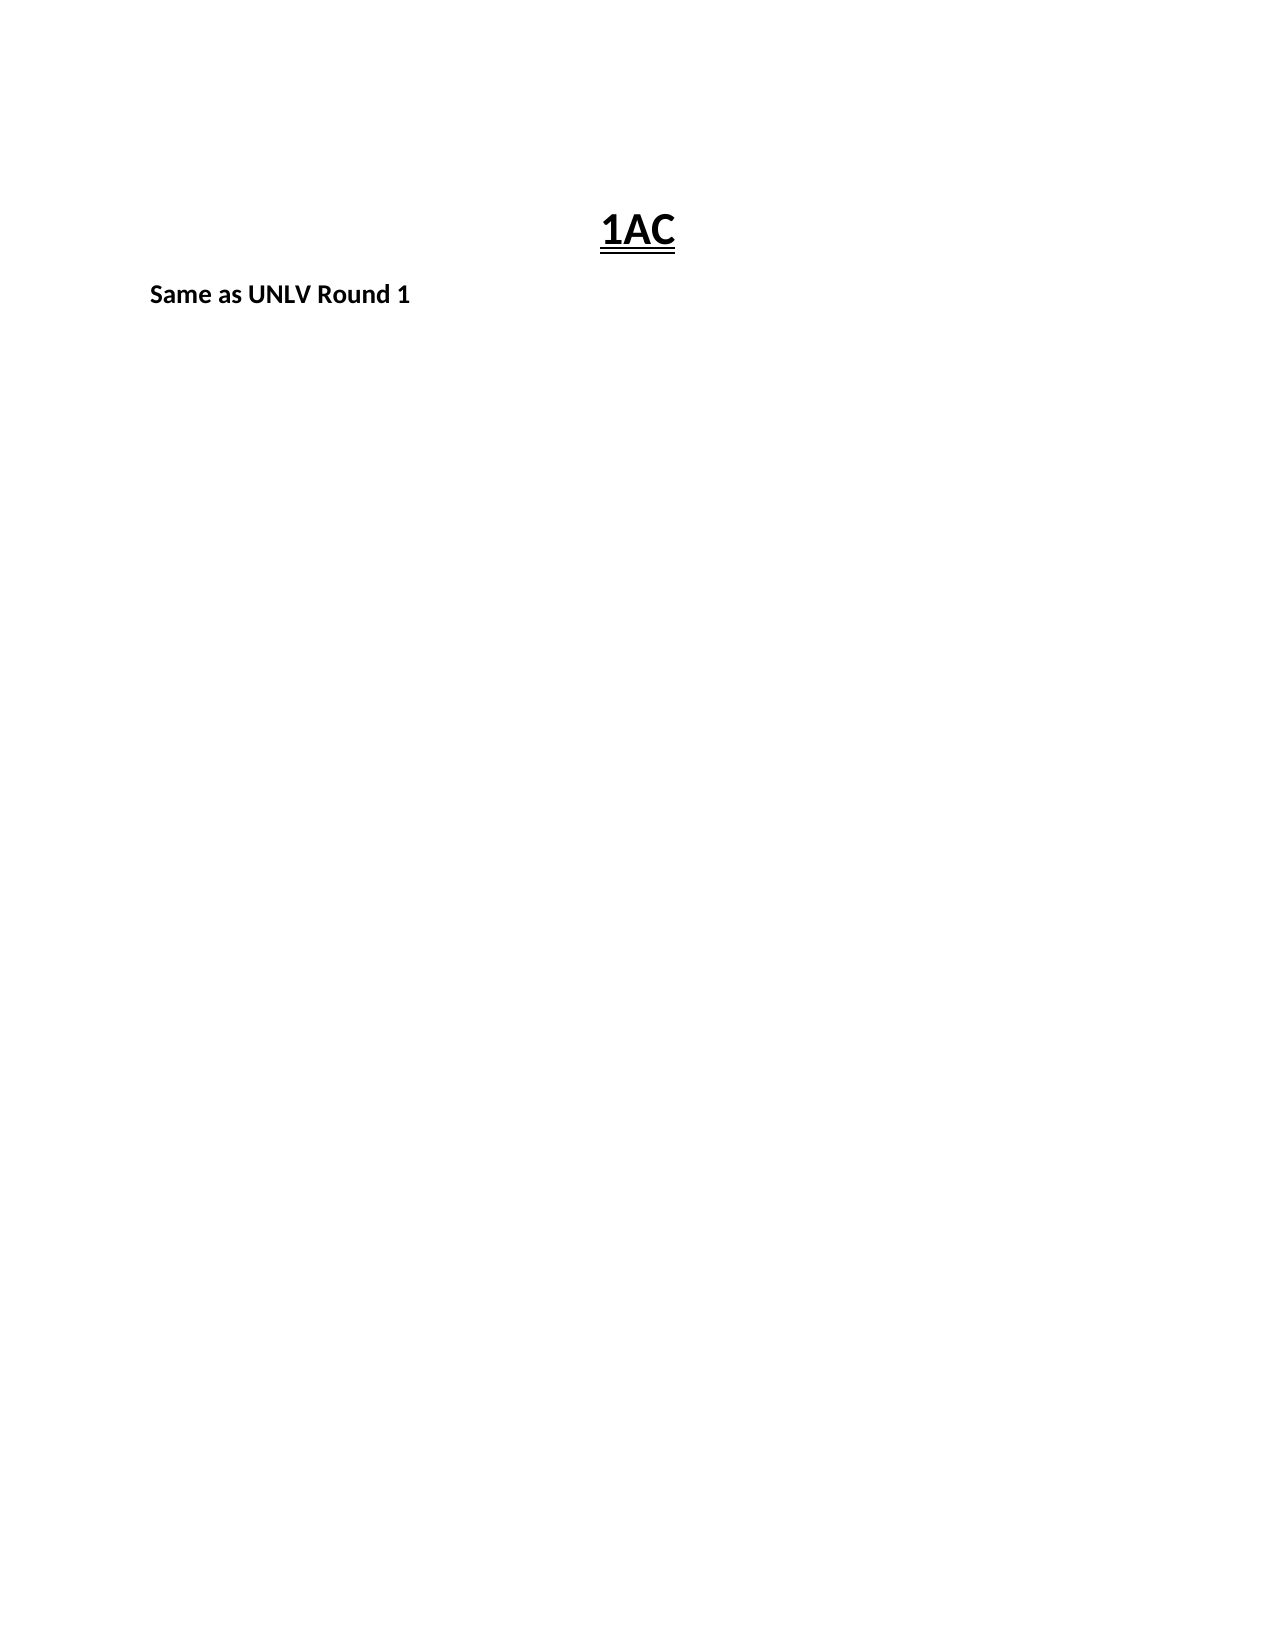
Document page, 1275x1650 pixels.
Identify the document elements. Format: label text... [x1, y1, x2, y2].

subtitle Same as UNLV Round 1 [150, 277, 1125, 310]
subtitle 1AC [150, 200, 1125, 256]
